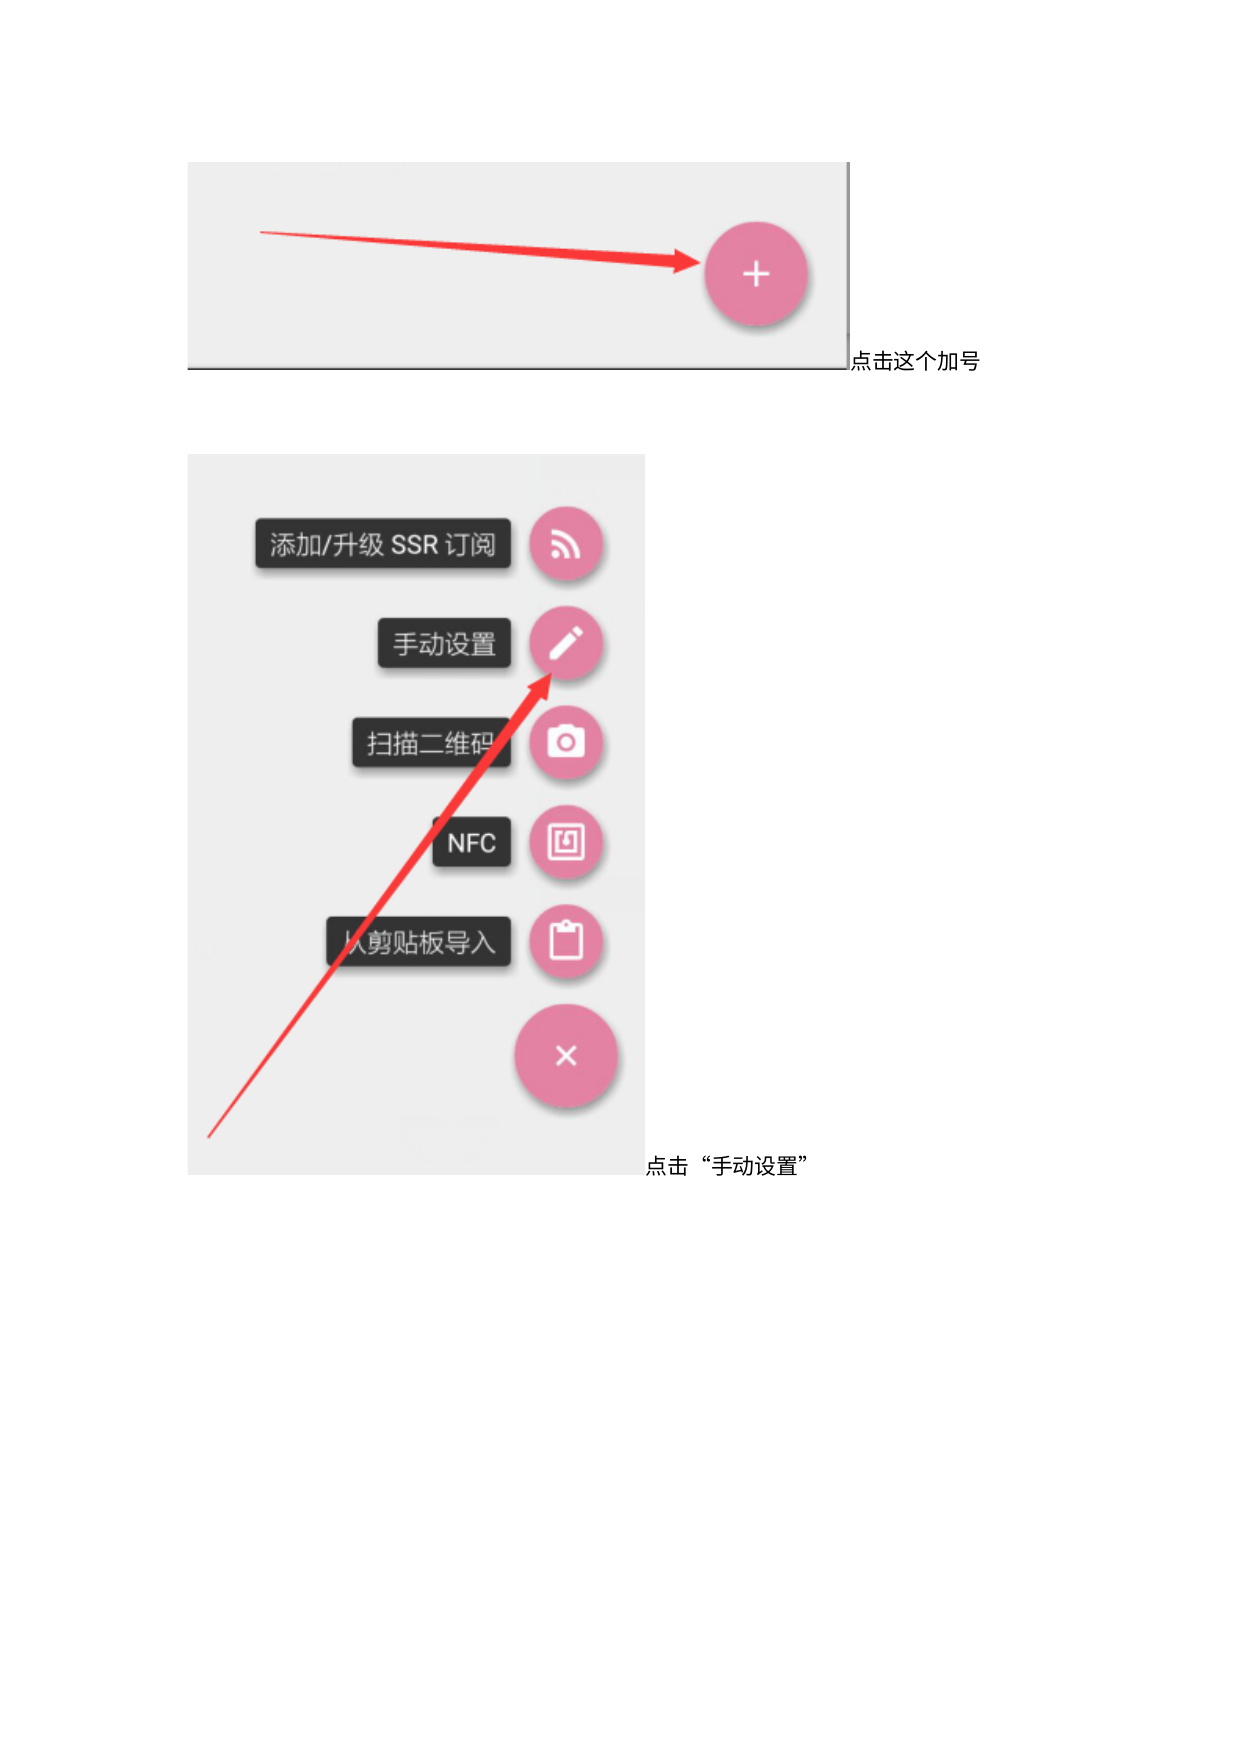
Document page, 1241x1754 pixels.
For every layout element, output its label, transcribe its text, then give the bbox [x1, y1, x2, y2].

picture [187, 162, 850, 370]
picture [187, 454, 646, 1175]
